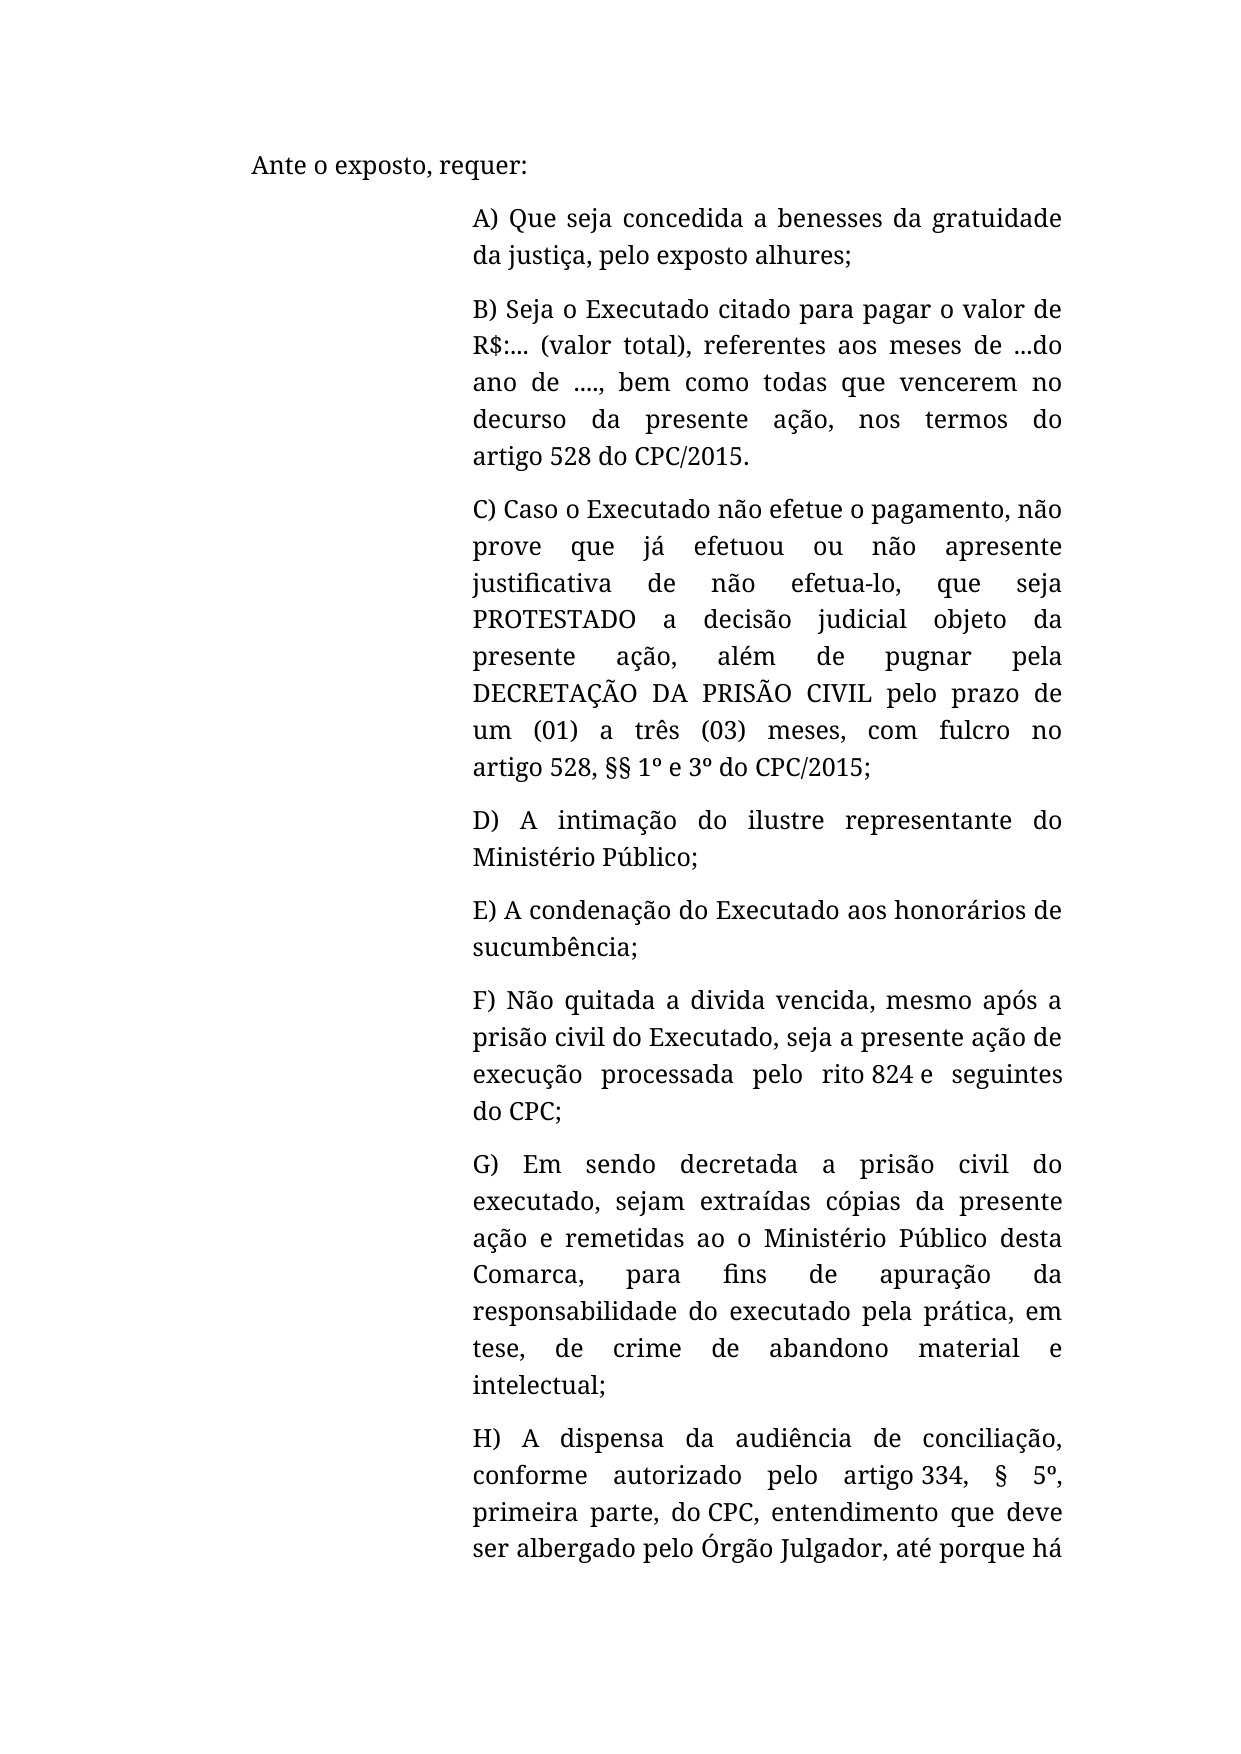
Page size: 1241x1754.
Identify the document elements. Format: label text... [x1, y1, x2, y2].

text D) A intimação do ilustre representante do Ministério Público; [472, 803, 1063, 873]
text C) Caso o Executado não efetue o pagamento, não prove que já efetuou ou não apresente justificativa de não efetua-lo, que seja PROTESTADO a decisão judicial objeto da presente ação, além de pugnar pela DECRETAÇÃO DA PRISÃO CIVIL pelo prazo de um (01) a três (03) meses, com fulcro no artigo 528, §§ 1º e 3º do CPC/2015; [472, 492, 1063, 783]
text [472, 1421, 1063, 1565]
text A) Que seja concedida a benesses da gratuidade da justiça, pelo exposto alhures; [472, 201, 1063, 272]
text B) Seja o Executado citado para pagar o valor de R$:... (valor total), referentes aos meses de ...do ano de ...., bem como todas que vencerem no decurso da presente ação, nos termos do artigo 528 do CPC/2015. [472, 291, 1063, 472]
text Ante o exposto, requer: [177, 148, 1063, 182]
text E) A condenação do Executado aos honorários de sucumbência; [472, 893, 1063, 964]
text F) Não quitada a divida vencida, mesmo após a prisão civil do Executado, seja a presente ação de execução processada pelo rito 824 e seguintes do CPC; [472, 983, 1063, 1127]
text G) Em sendo decretada a prisão civil do executado, sejam extraídas cópias da presente ação e remetidas ao o Ministério Público desta Comarca, para fins de apuração da responsabilidade do executado pela prática, em tese, de crime de abandono material e intelectual; [472, 1147, 1063, 1401]
